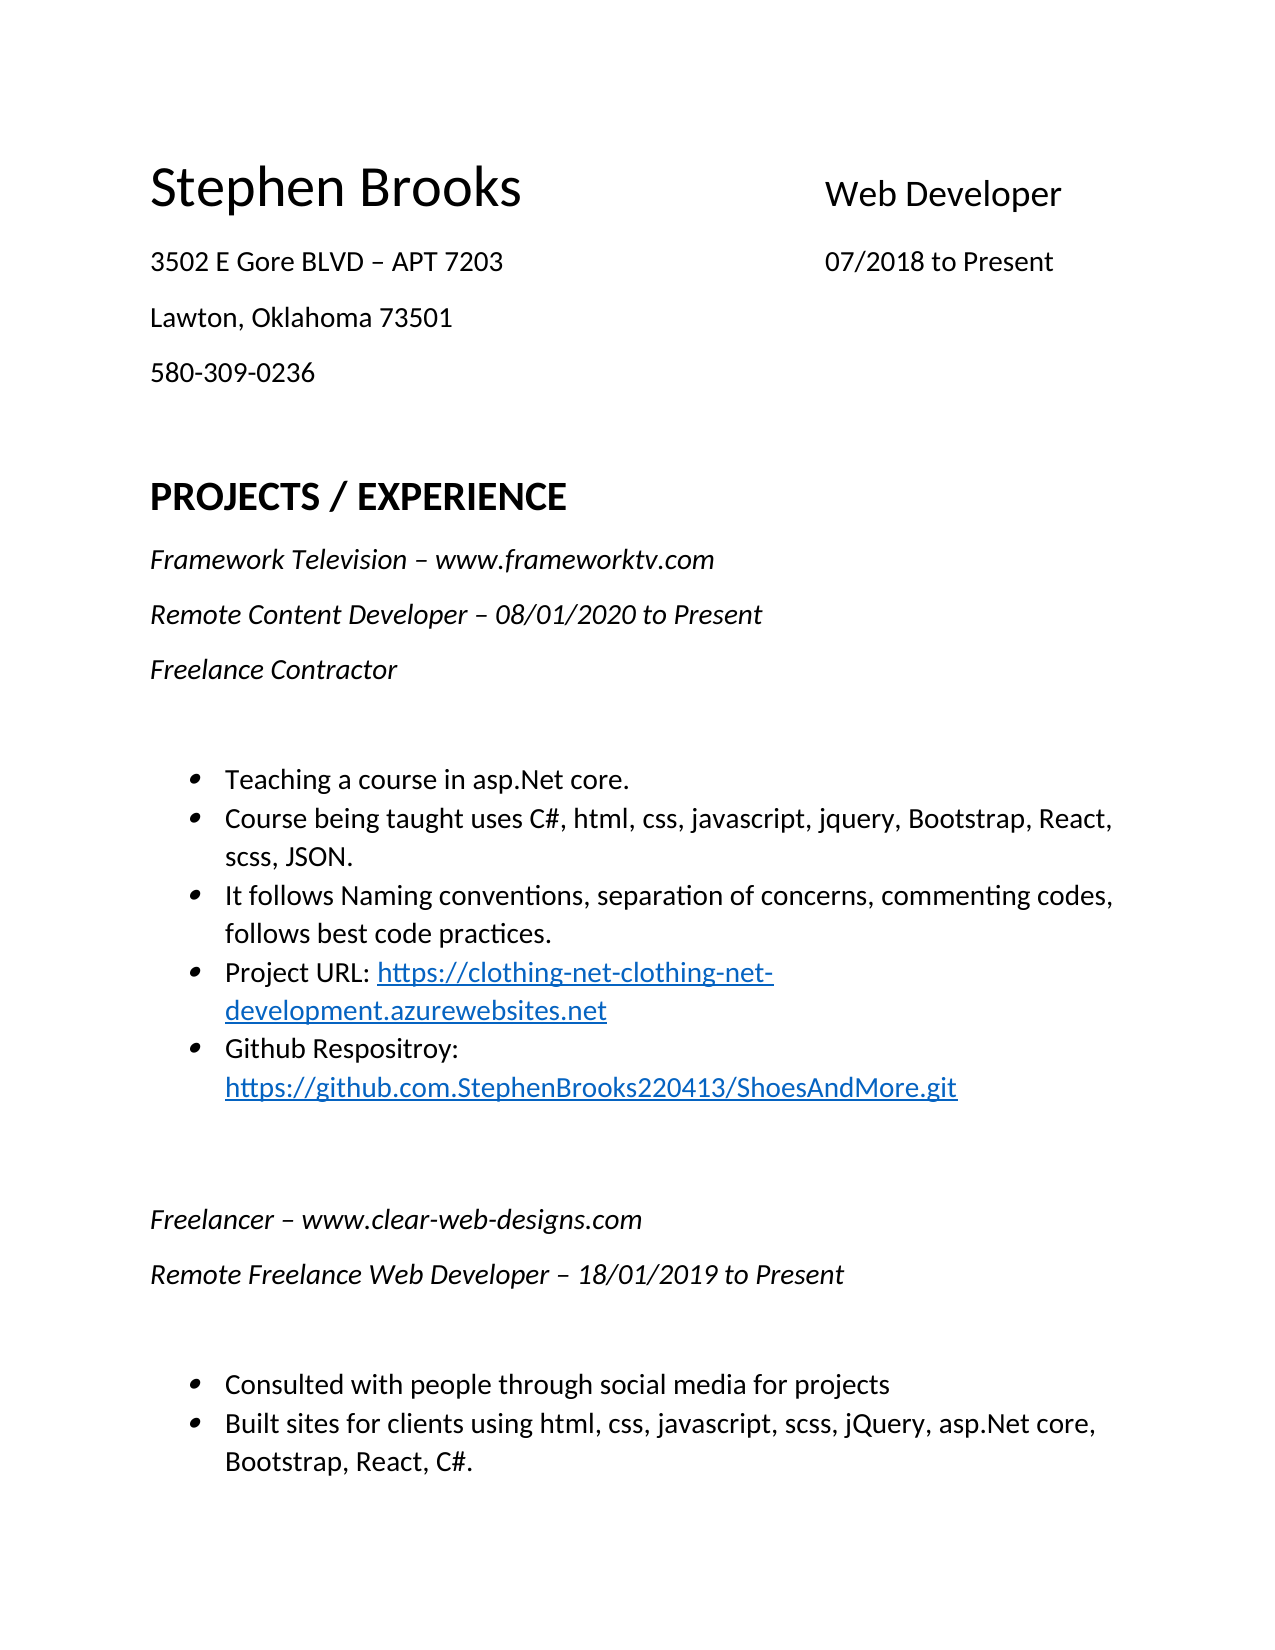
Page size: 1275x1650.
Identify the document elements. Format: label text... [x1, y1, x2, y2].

list Course being taught uses C#, html, css, javascript, jquery, Bootstrap, React, scss, JSON. [187, 800, 1125, 874]
list Github Respositroy: https://github.com.StephenBrooks220413/ShoesAndMore.git [187, 1031, 1125, 1104]
text Stephen Brooks Web Developer [150, 150, 1125, 221]
list Consulted with people through social media for projects [187, 1366, 1125, 1402]
text Remote Content Developer – 08/01/2020 to Present [150, 596, 1125, 632]
text Framework Television – www.frameworktv.com [150, 541, 1125, 577]
list It follows Naming conventions, separation of concerns, commenting codes, follows best code practices. [187, 877, 1125, 951]
text Lawton, Oklahoma 73501 [150, 299, 1125, 334]
text 580-309-0236 [150, 354, 1125, 389]
text 3502 E Gore BLVD – APT 7203 07/2018 to Present [150, 243, 1125, 279]
list Teaching a course in asp.Net core. [187, 761, 1125, 797]
text PROJECTS / EXPERIENCE [150, 469, 1125, 520]
list Project URL: https://clothing-net-clothing-net-development.azurewebsites.net [187, 954, 1125, 1028]
list Built sites for clients using html, css, javascript, scss, jQuery, asp.Net core, Bootstrap, React, C#. [187, 1405, 1125, 1479]
text Freelance Contractor [150, 651, 1125, 687]
text Remote Freelance Web Developer – 18/01/2019 to Present [150, 1256, 1125, 1292]
text Freelancer – www.clear-web-designs.com [150, 1201, 1125, 1237]
